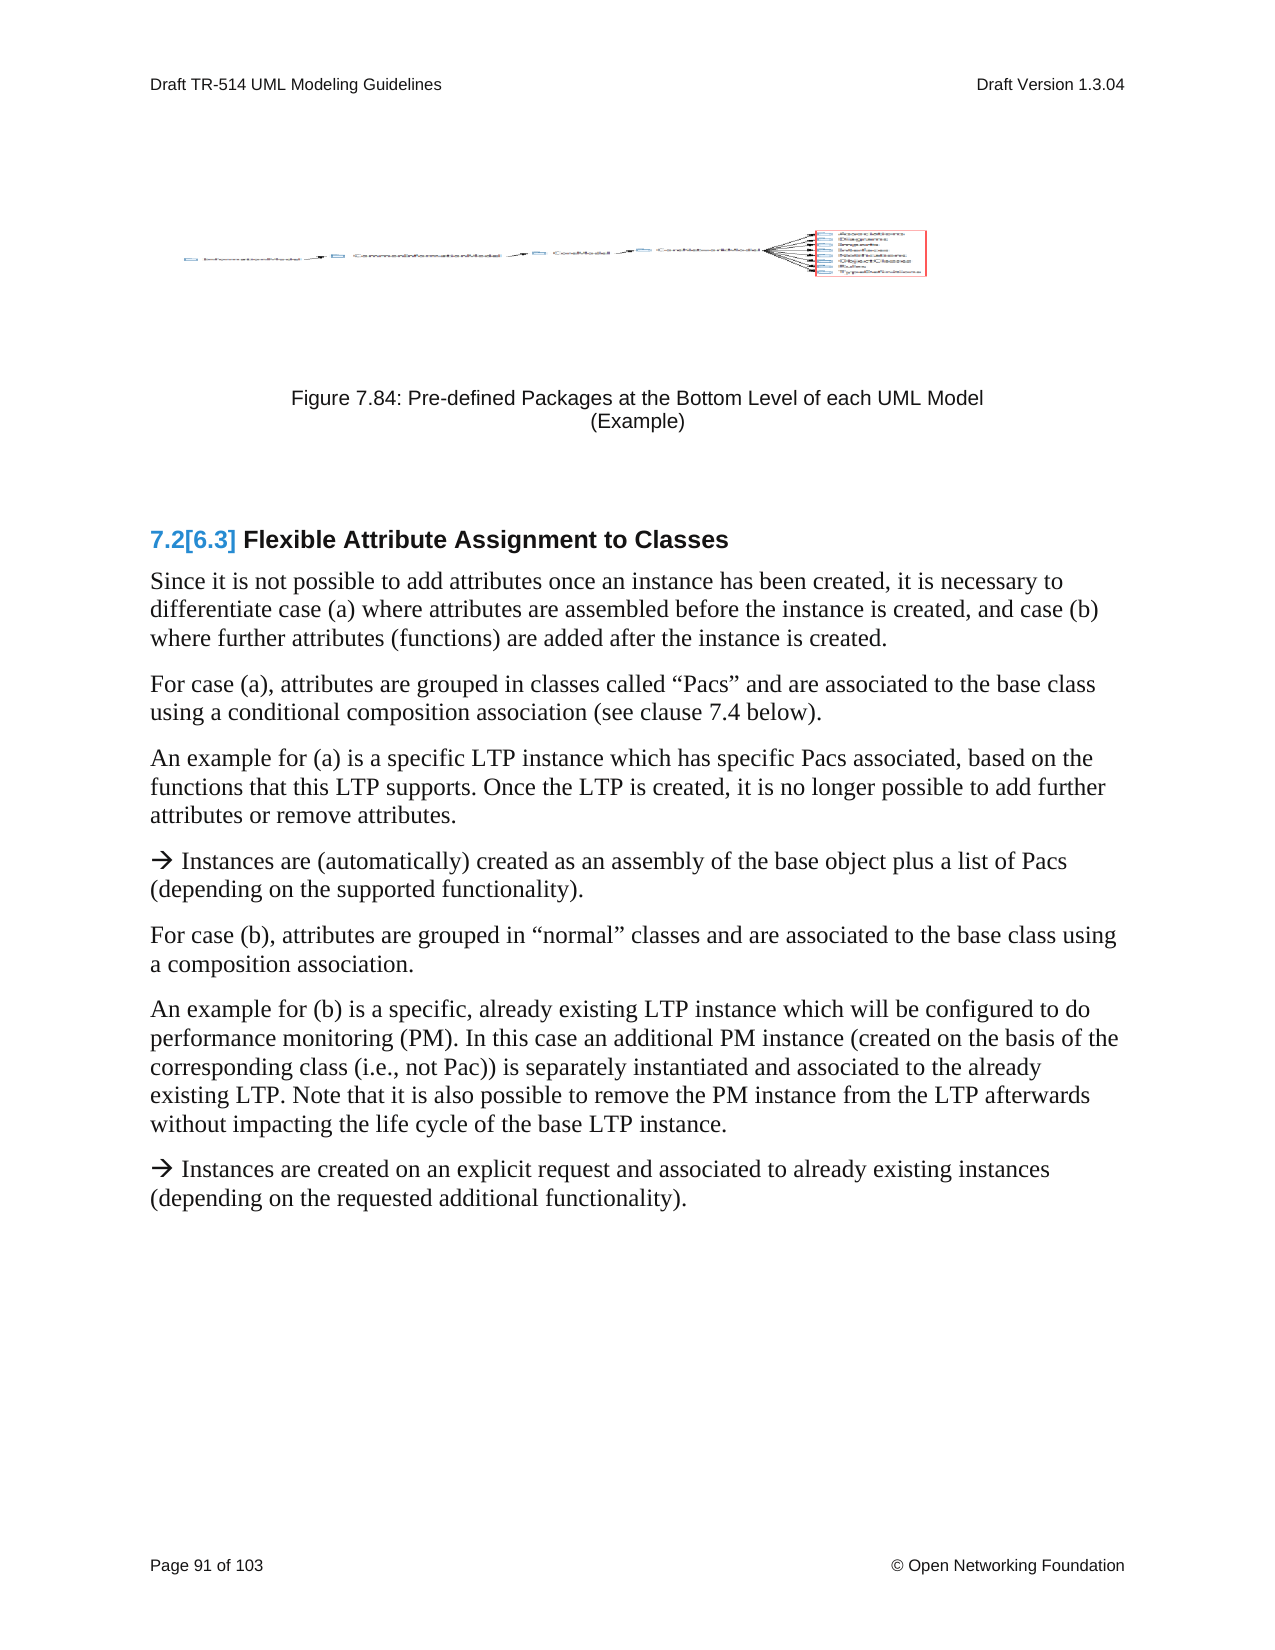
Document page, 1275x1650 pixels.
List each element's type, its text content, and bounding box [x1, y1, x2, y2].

text For case (b), attributes are grouped in “normal” classes and are associated to the base class using a composition association. [150, 920, 1125, 977]
text Instances are (automatically) created as an assembly of the base object plus a list of Pacs (depending on the supported functionality). [150, 846, 1125, 903]
subtitle Flexible Attribute Assignment to Classes [150, 524, 1125, 553]
text For case (a), attributes are grouped in classes called “Pacs” and are associated to the base class using a conditional composition association (see clause 7.4 below). [150, 669, 1125, 726]
text Since it is not possible to add attributes once an instance has been created, it is necessary to differentiate case (a) where attributes are assembled before the instance is created, and case (b) where further attributes (functions) are added after the instance is created. [150, 566, 1125, 652]
text An example for (a) is a specific LTP instance which has specific Pacs associated, based on the functions that this LTP supports. Once the LTP is created, it is no longer possible to add further attributes or remove attributes. [150, 743, 1125, 829]
text An example for (b) is a specific, already existing LTP instance which will be configured to do performance monitoring (PM). In this case an additional PM instance (created on the basis of the corresponding class (i.e., not Pac)) is separately instantiated and associated to the already existing LTP. Note that it is also possible to remove the PM instance from the LTP afterwards without impacting the life cycle of the base LTP instance. [150, 994, 1125, 1138]
text Instances are created on an explicit request and associated to already existing instances (depending on the requested additional functionality). [150, 1154, 1125, 1212]
